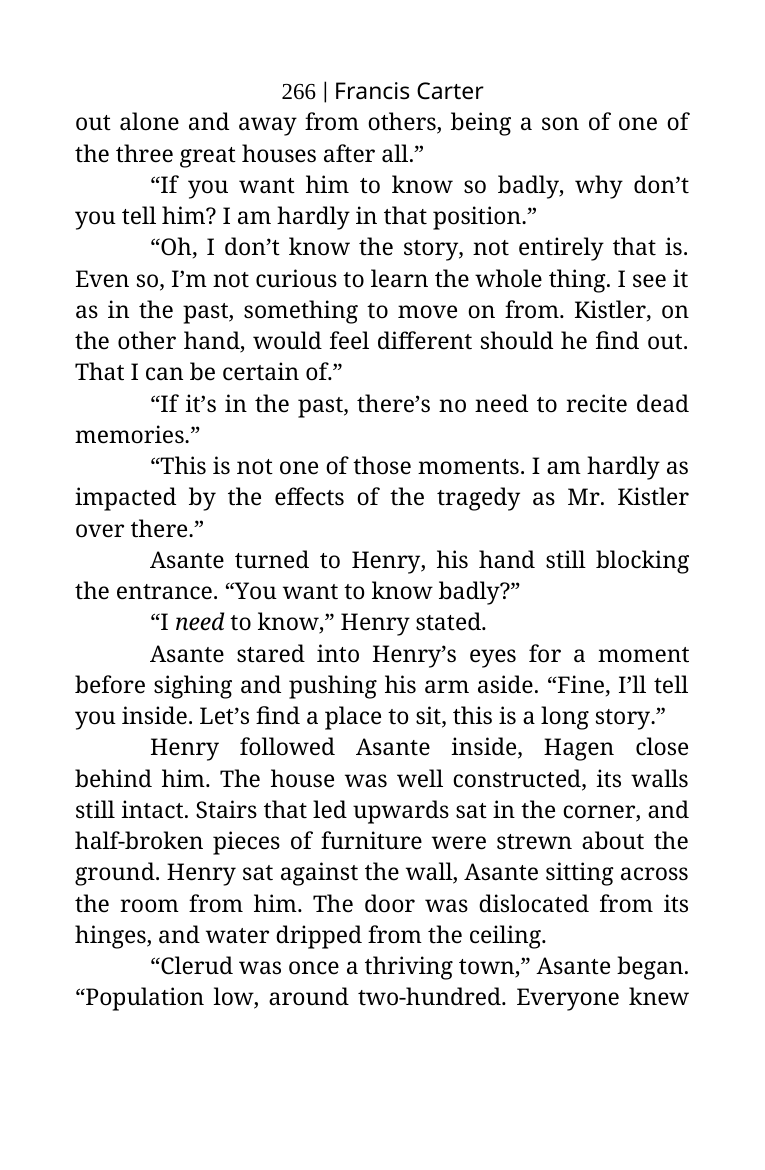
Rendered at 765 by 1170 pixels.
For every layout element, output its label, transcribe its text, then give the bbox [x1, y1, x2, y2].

text “If it’s in the past, there’s no need to recite dead memories.” [75, 387, 690, 450]
text Asante stared into Henry’s eyes for a moment before sighing and pushing his arm aside. “Fine, I’ll tell you inside. Let’s find a place to sit, this is a long story.” [75, 637, 690, 731]
text Asante turned to Henry, his hand still blocking the entrance. “You want to know badly?” [75, 544, 690, 606]
text “I need to know,” Henry stated. [75, 606, 690, 637]
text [75, 106, 690, 169]
text “This is not one of those moments. I am hardly as impacted by the effects of the tragedy as Mr. Kistler over there.” [75, 450, 690, 544]
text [75, 950, 690, 1012]
text Henry followed Asante inside, Hagen close behind him. The house was well constructed, its walls still intact. Stairs that led upwards sat in the corner, and half-broken pieces of furniture were strewn about the ground. Henry sat against the wall, Asante sitting across the room from him. The door was dislocated from its hinges, and water dripped from the ceiling. [75, 731, 690, 950]
text “If you want him to know so badly, why don’t you tell him? I am hardly in that position.” [75, 169, 690, 231]
text “Oh, I don’t know the story, not entirely that is. Even so, I’m not curious to learn the whole thing. I see it as in the past, something to move on from. Kistler, on the other hand, would feel different should he find out. That I can be certain of.” [75, 231, 690, 387]
